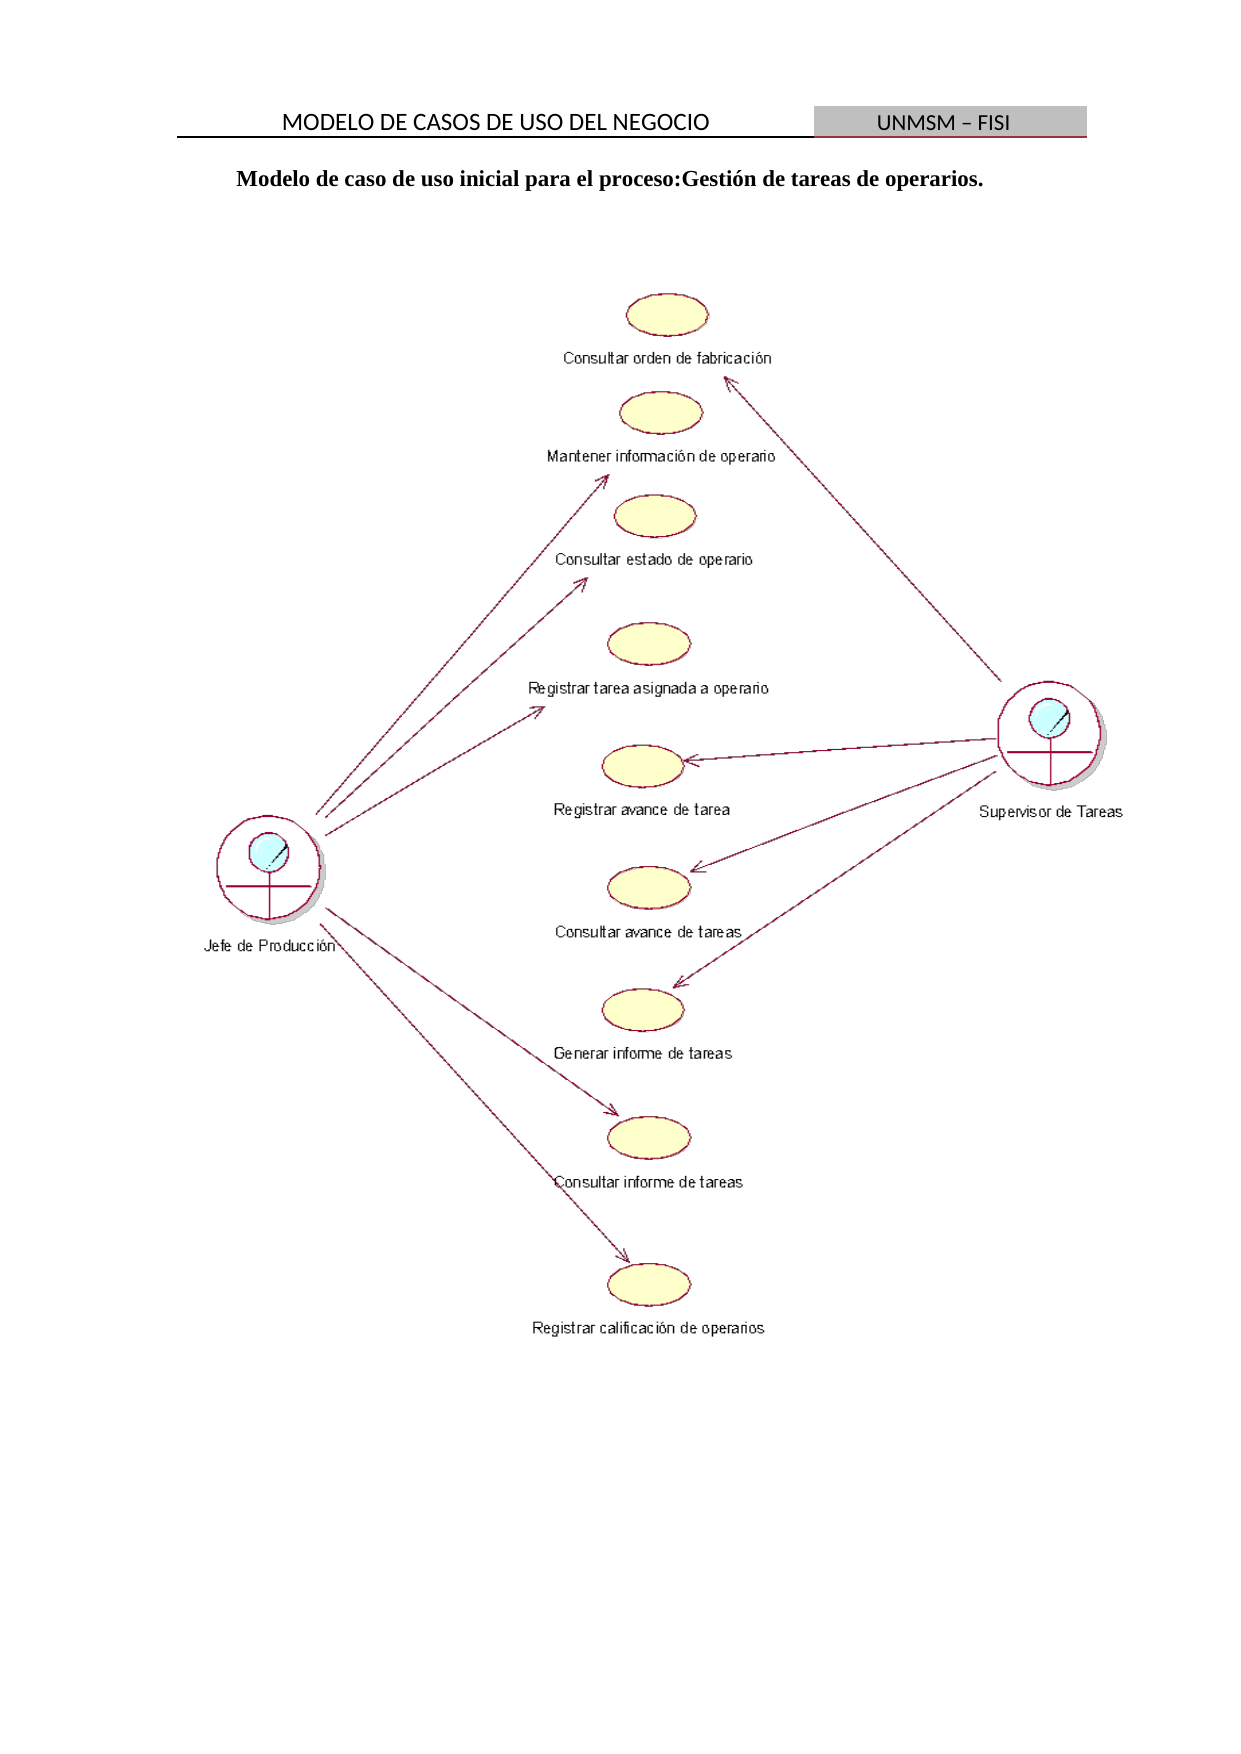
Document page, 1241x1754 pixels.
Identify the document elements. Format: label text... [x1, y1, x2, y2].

picture [177, 238, 1145, 1409]
text Modelo de caso de uso inicial para el proceso:Gestión de tareas de operarios. [236, 166, 1063, 192]
